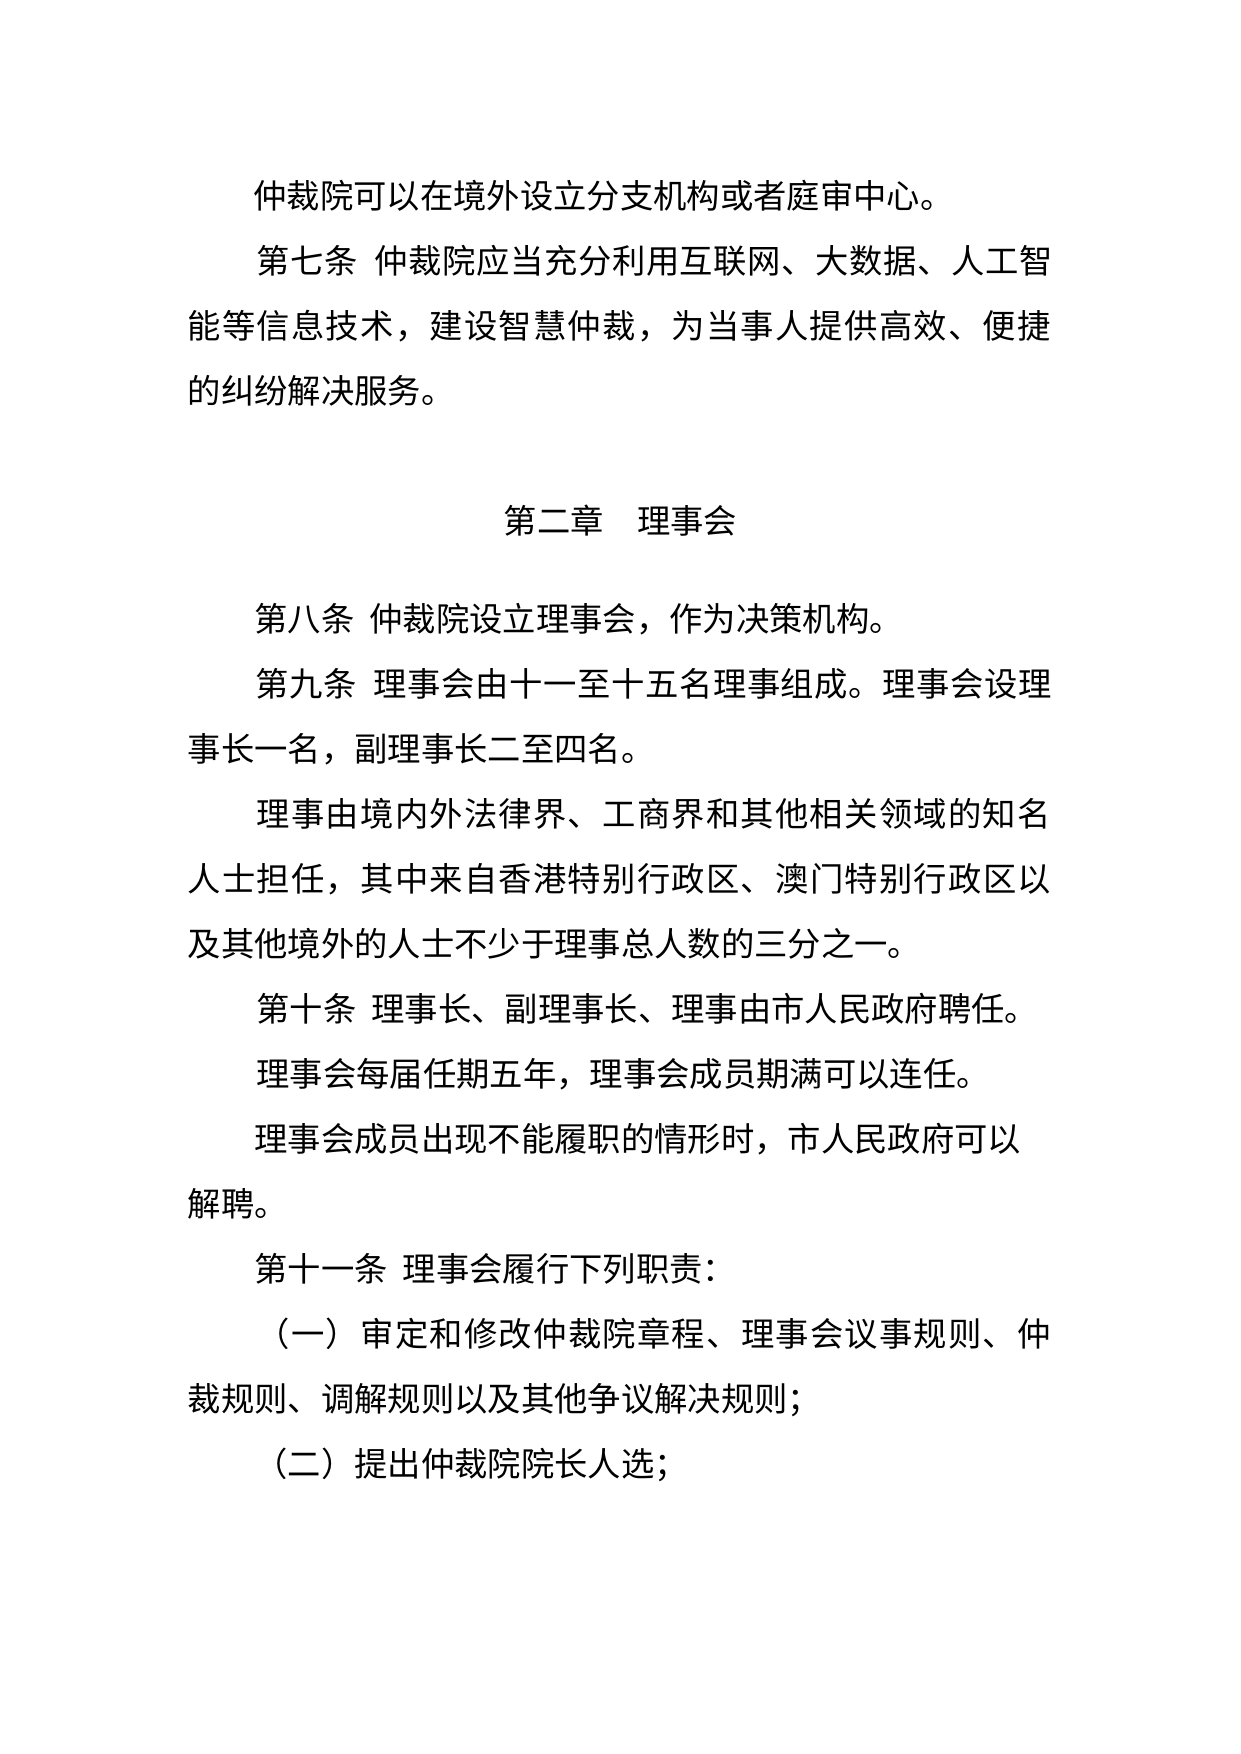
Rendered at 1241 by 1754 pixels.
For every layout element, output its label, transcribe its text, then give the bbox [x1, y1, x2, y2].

text （二）提出仲裁院院长人选； [187, 1429, 1053, 1494]
text 第十条 理事长、副理事长、理事由市人民政府聘任。 [187, 974, 1053, 1039]
text （一）审定和修改仲裁院章程、理事会议事规则、仲裁规则、调解规则以及其他争议解决规则； [187, 1299, 1053, 1429]
text 仲裁院可以在境外设立分支机构或者庭审中心。 [187, 162, 1053, 227]
text 理事会成员出现不能履职的情形时，市人民政府可以解聘。 [187, 1104, 1053, 1234]
text 第七条 仲裁院应当充分利用互联网、大数据、人工智能等信息技术，建设智慧仲裁，为当事人提供高效、便捷的纠纷解决服务。 [187, 227, 1053, 422]
text 第九条 理事会由十一至十五名理事组成。理事会设理事长一名，副理事长二至四名。 [187, 649, 1053, 779]
text 理事会每届任期五年，理事会成员期满可以连任。 [187, 1039, 1053, 1104]
text 理事由境内外法律界、工商界和其他相关领域的知名人士担任，其中来自香港特别行政区、澳门特别行政区以及其他境外的人士不少于理事总人数的三分之一。 [187, 779, 1053, 974]
text 第二章 理事会 [187, 487, 1053, 552]
text 第八条 仲裁院设立理事会，作为决策机构。 [187, 584, 1053, 649]
text 第十一条 理事会履行下列职责： [187, 1234, 1053, 1299]
